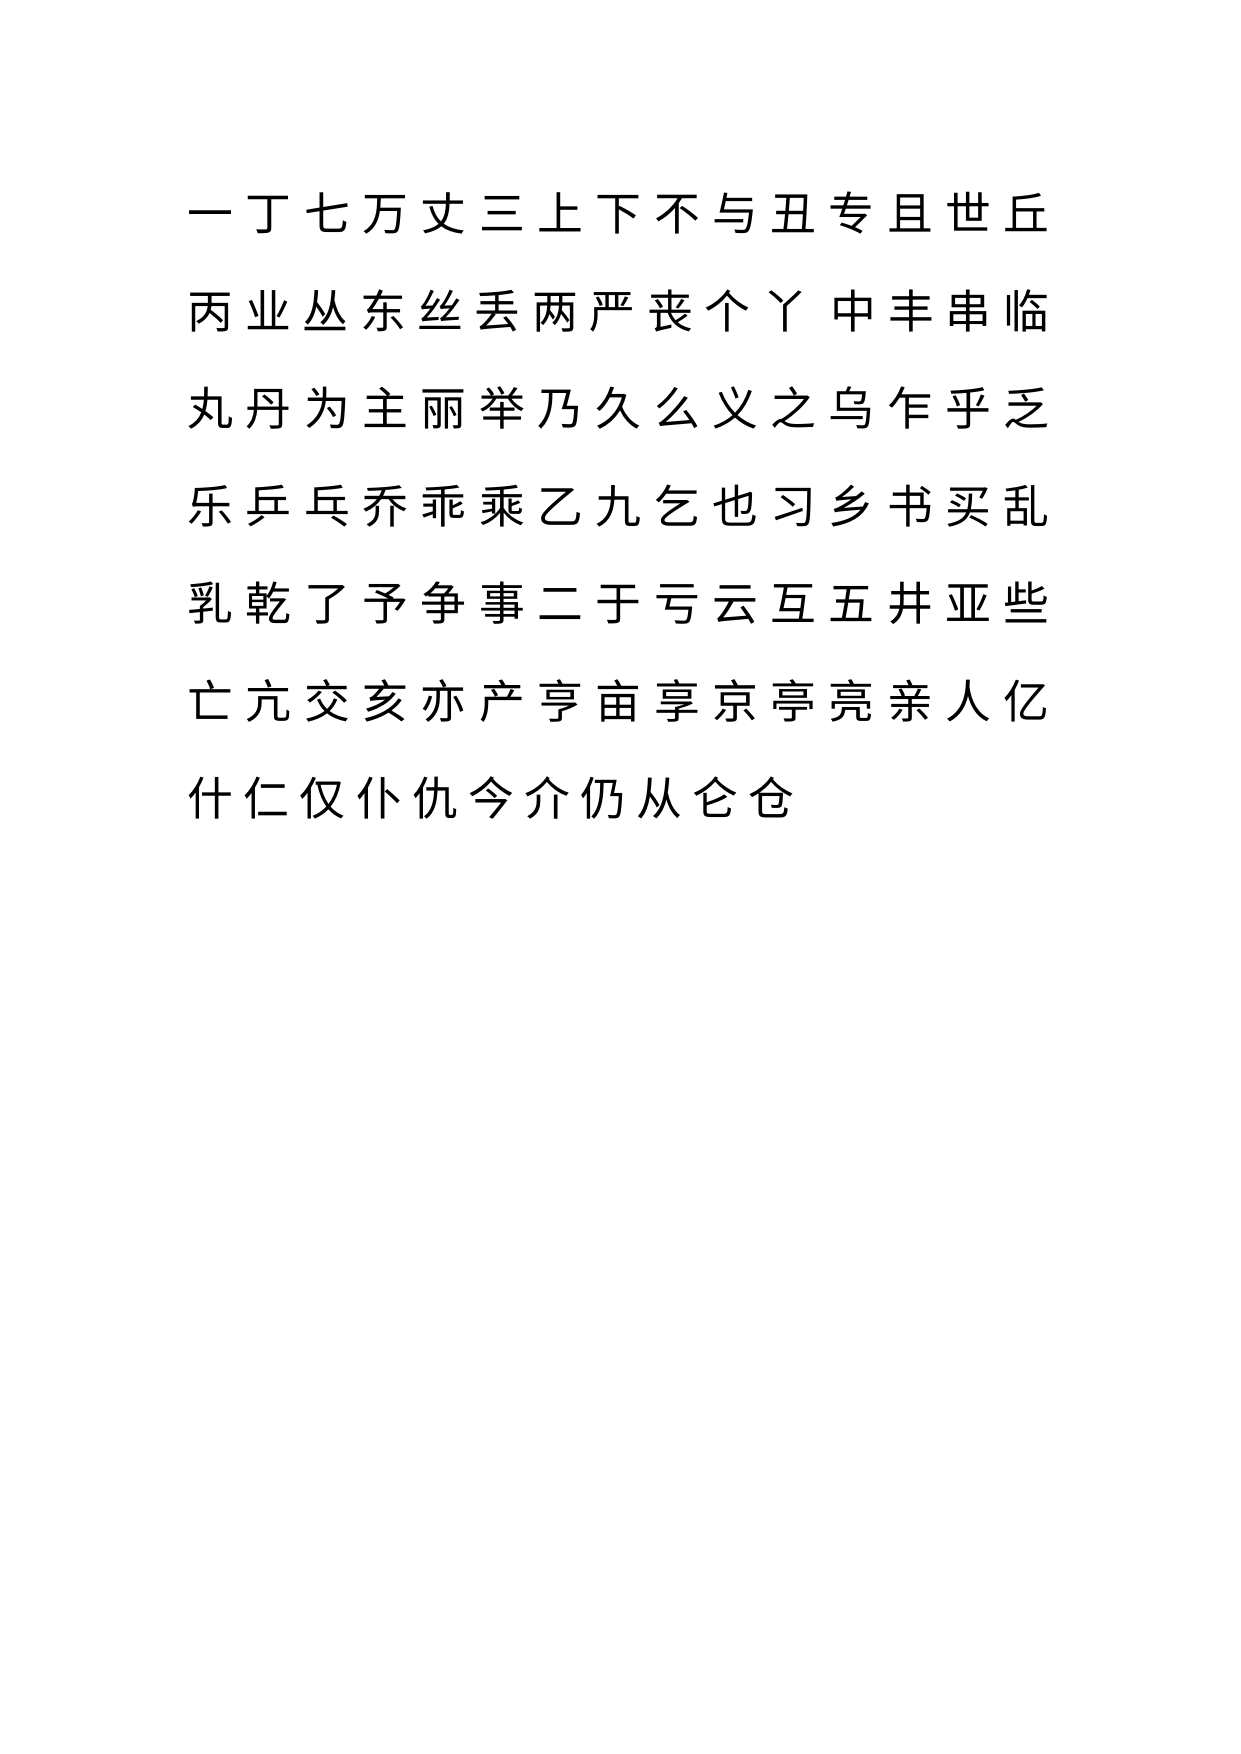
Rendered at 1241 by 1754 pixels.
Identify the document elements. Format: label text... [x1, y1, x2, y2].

text 一 丁 七 万 丈 三 上 下 不 与 丑 专 且 世 丘 丙 业 丛 东 丝 丢 两 严 丧 个 丫 中 丰 串 临 丸 丹 为 主 丽 举 乃 久 么 义 之 乌 乍 乎 乏 乐 乒 乓 乔 乖 乘 乙 九 乞 也 习 乡 书 买 乱 乳 乾 了 予 争 事 二 于 亏 云 互 五 井 亚 些 亡 亢 交 亥 亦 产 亨 亩 享 京 亭 亮 亲 人 亿 什 仁 仅 仆 仇 今 介 仍 从 仑 仓 [187, 162, 1053, 844]
